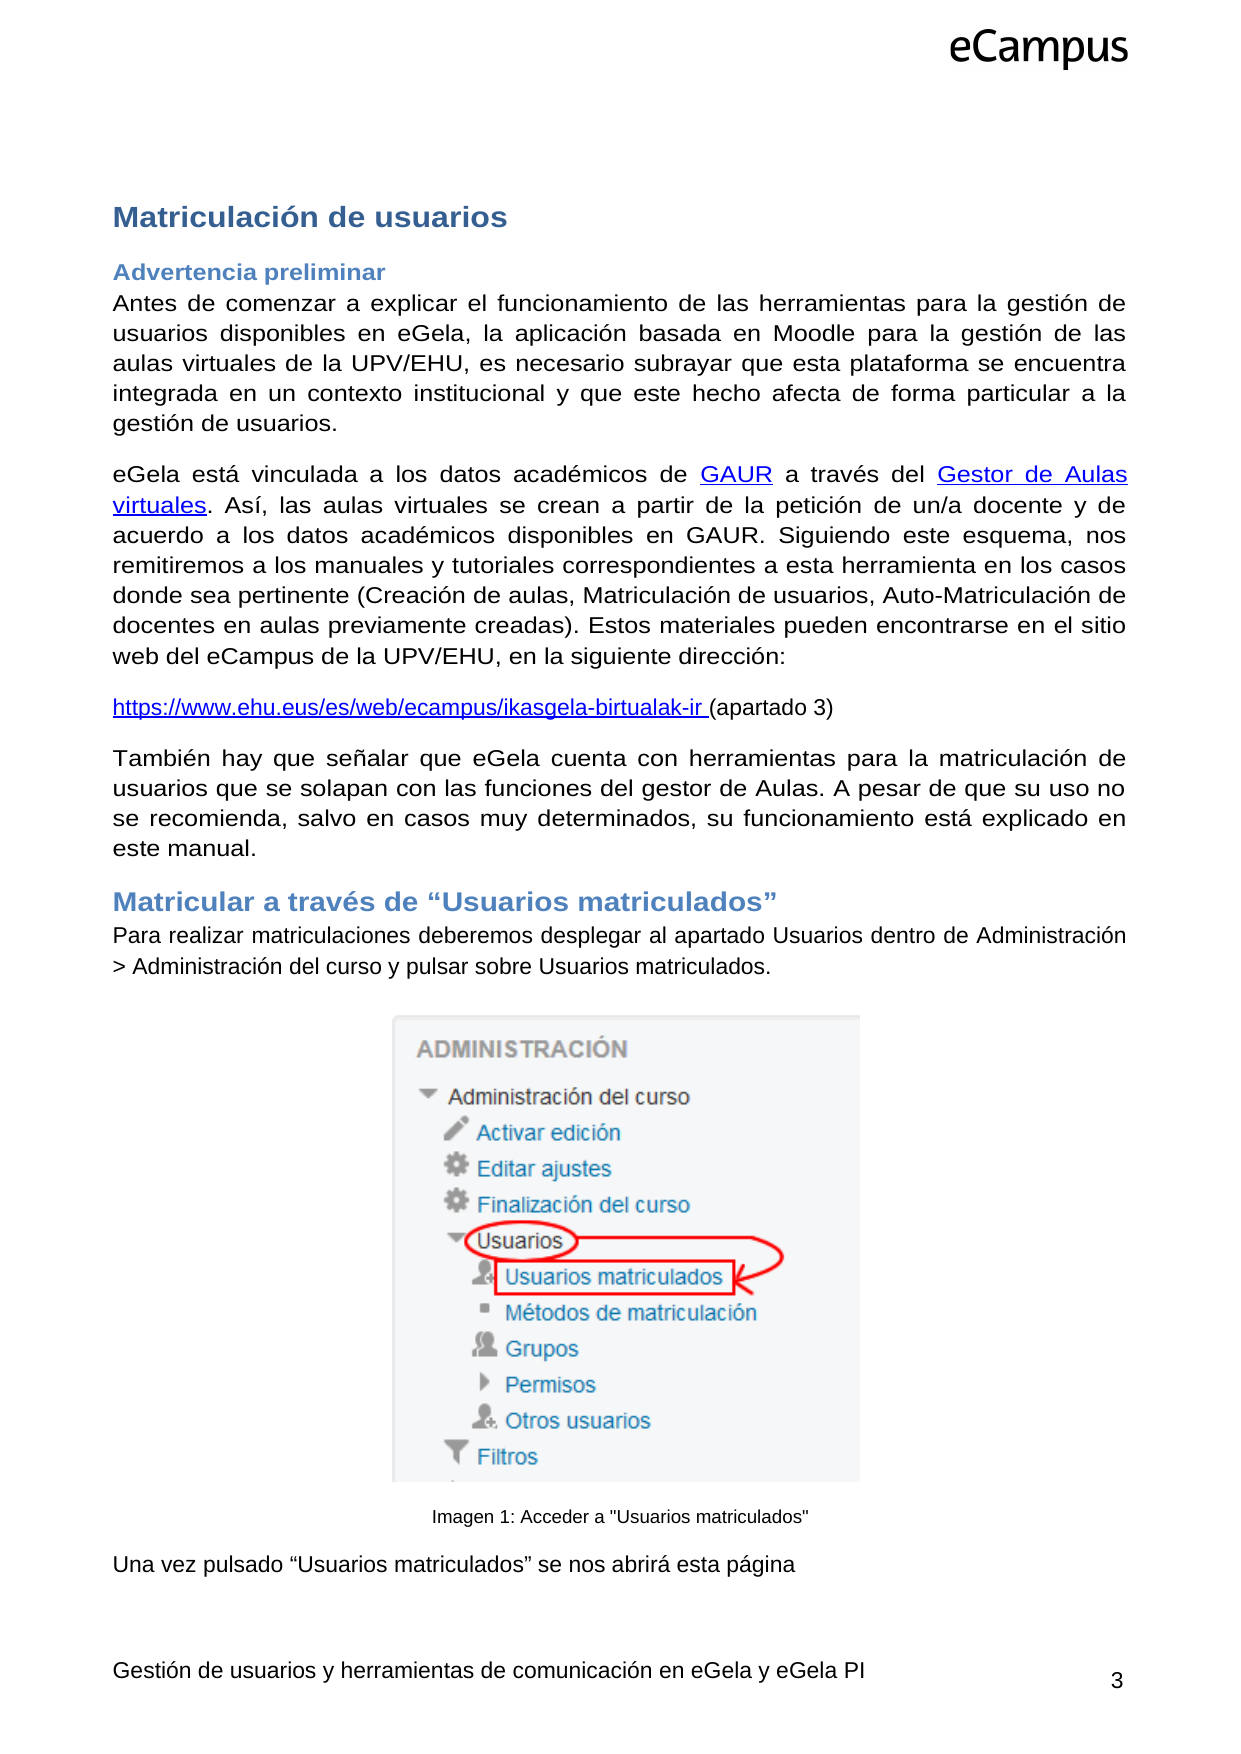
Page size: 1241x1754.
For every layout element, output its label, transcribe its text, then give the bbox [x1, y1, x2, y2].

text Antes de comenzar a explicar el funcionamiento de las herramientas para la gestión de usuarios disponibles en eGela, la aplicación basada en Moodle para la gestión de las aulas virtuales de la UPV/EHU, es necesario subrayar que esta plataforma se encuentra integrada en un contexto institucional y que este hecho afecta de forma particular a la gestión de usuarios. [112, 289, 1128, 437]
text También hay que señalar que eGela cuenta con herramientas para la matriculación de usuarios que se solapan con las funciones del gestor de Aulas. A pesar de que su uso no se recomienda, salvo en casos muy determinados, su funcionamiento está explicado en este manual. [112, 745, 1128, 862]
text https://www.ehu.eus/es/web/ecampus/ikasgela-birtualak-ir (apartado 3) [112, 694, 1128, 720]
subtitle Advertencia preliminar [112, 259, 1128, 286]
subtitle Matriculación de usuarios [112, 200, 1128, 233]
text eGela está vinculada a los datos académicos de GAUR a través del Gestor de Aulas virtuales. Así, las aulas virtuales se crean a partir de la petición de un/a docente y de acuerdo a los datos académicos disponibles en GAUR. Siguiendo este esquema, nos remitiremos a los manuales y tutoriales correspondientes a esta herramienta en los casos donde sea pertinente (Creación de aulas, Matriculación de usuarios, Auto-Matriculación de docentes en aulas previamente creadas). Estos materiales pueden encontrarse en el sitio web del eCampus de la UPV/EHU, en la siguiente dirección: [112, 461, 1128, 669]
picture [380, 1003, 860, 1482]
text Una vez pulsado “Usuarios matriculados” se nos abrirá esta página [112, 1551, 1128, 1578]
subtitle Matricular a través de “Usuarios matriculados” [112, 886, 1128, 918]
text Para realizar matriculaciones deberemos desplegar al apartado Usuarios dentro de Administración > Administración del curso y pulsar sobre Usuarios matriculados. [112, 922, 1128, 979]
picture [950, 29, 1128, 70]
